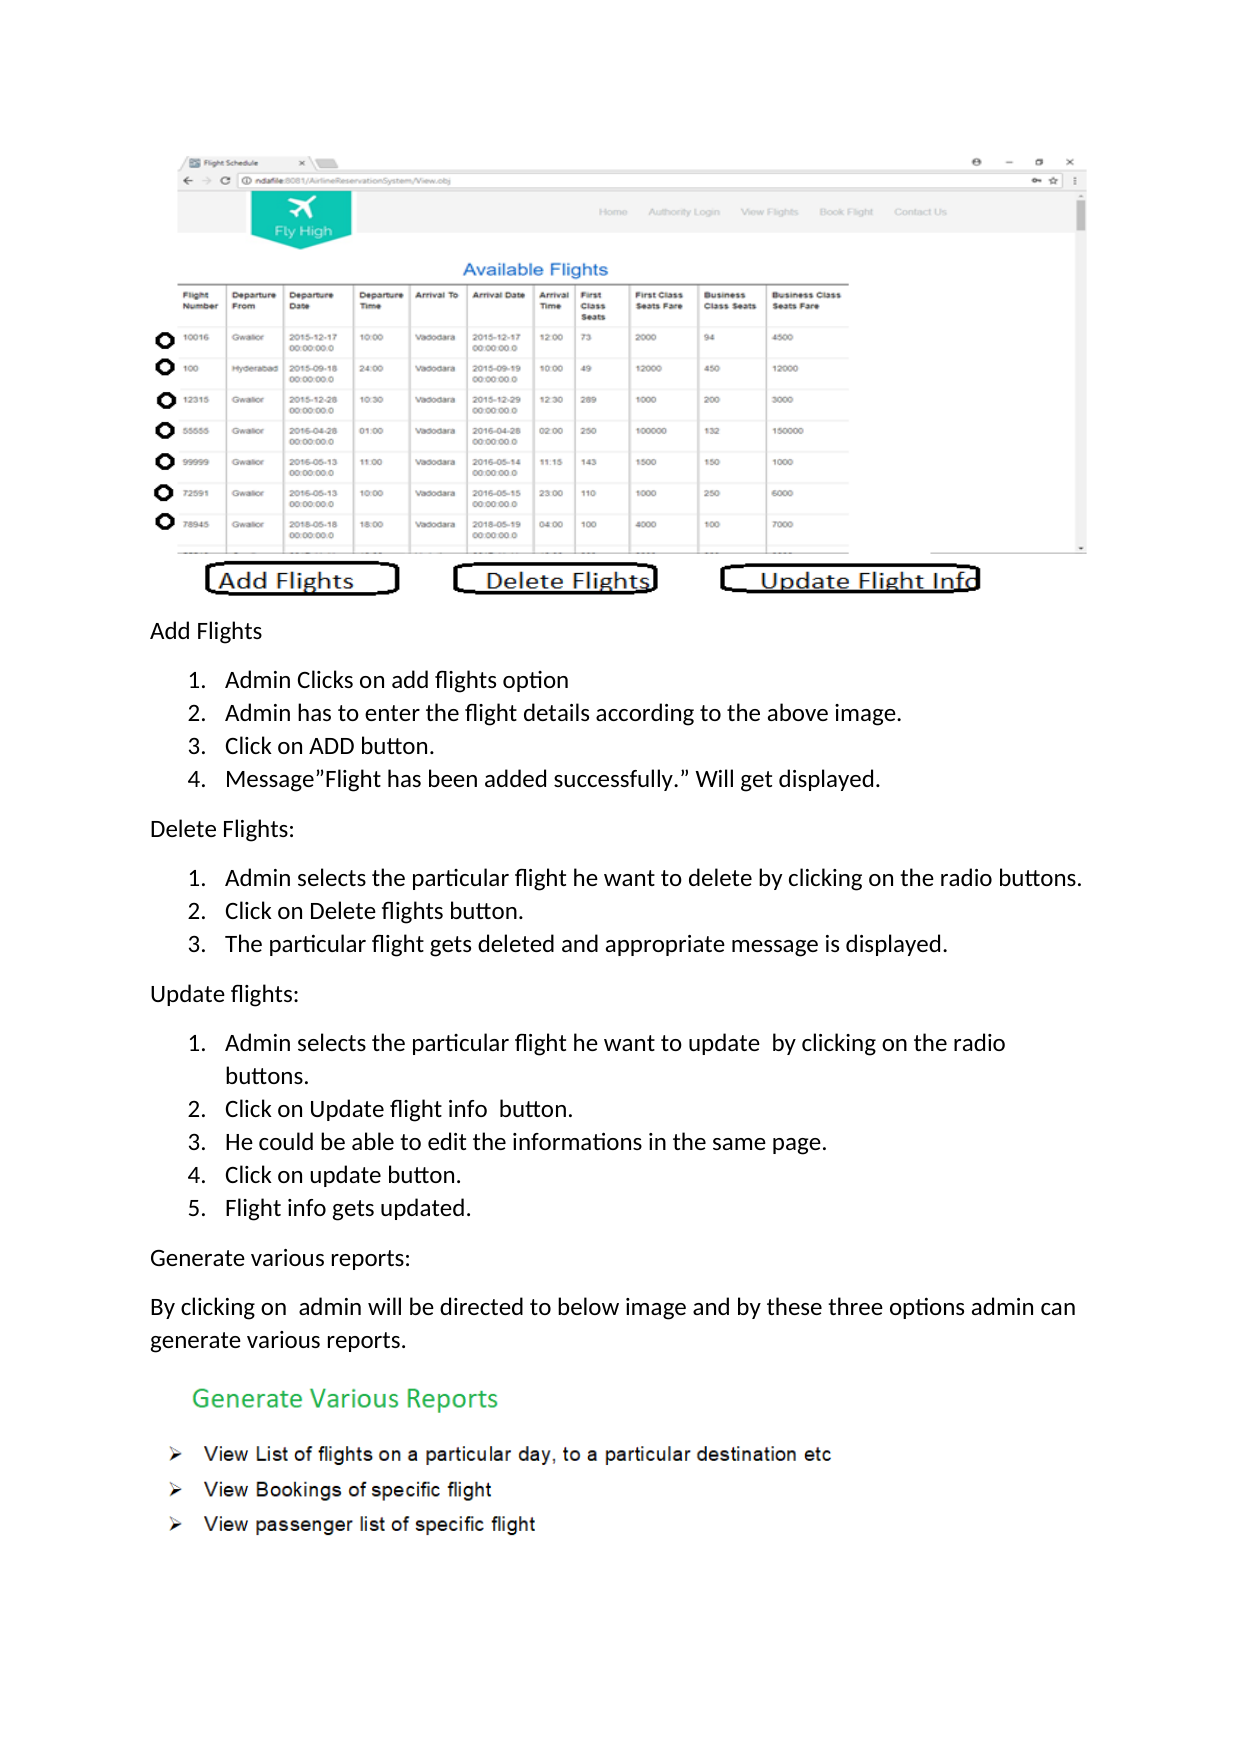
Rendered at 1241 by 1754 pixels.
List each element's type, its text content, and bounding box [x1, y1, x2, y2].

list Click on update button. [187, 1159, 1090, 1190]
list He could be able to edit the informations in the same page. [187, 1126, 1090, 1157]
picture [150, 150, 1099, 597]
text Update flights: [150, 978, 1090, 1008]
text Delete Flights: [150, 813, 1090, 843]
list Admin selects the particular flight he want to update by clicking on the radio buttons. [187, 1028, 1090, 1091]
list The particular flight gets deleted and appropriate message is displayed. [187, 928, 1090, 959]
list Flight info gets updated. [187, 1192, 1090, 1223]
text Generate various reports: [150, 1242, 1090, 1272]
list Click on ADD button. [187, 731, 1090, 761]
text By clicking on admin will be directed to below image and by these three options admin can generate various reports. [150, 1291, 1090, 1355]
list Click on Update flight info button. [187, 1093, 1090, 1124]
list Admin selects the particular flight he want to delete by clicking on the radio buttons. [187, 863, 1090, 893]
text Add Flights [150, 615, 1090, 646]
list Admin has to enter the flight details according to the above image. [187, 698, 1090, 728]
list Click on Delete flights button. [187, 896, 1090, 926]
list Admin Clicks on add flights option [187, 665, 1090, 695]
picture [150, 1373, 853, 1578]
list Message”Flight has been added successfully.” Will get displayed. [187, 763, 1090, 794]
